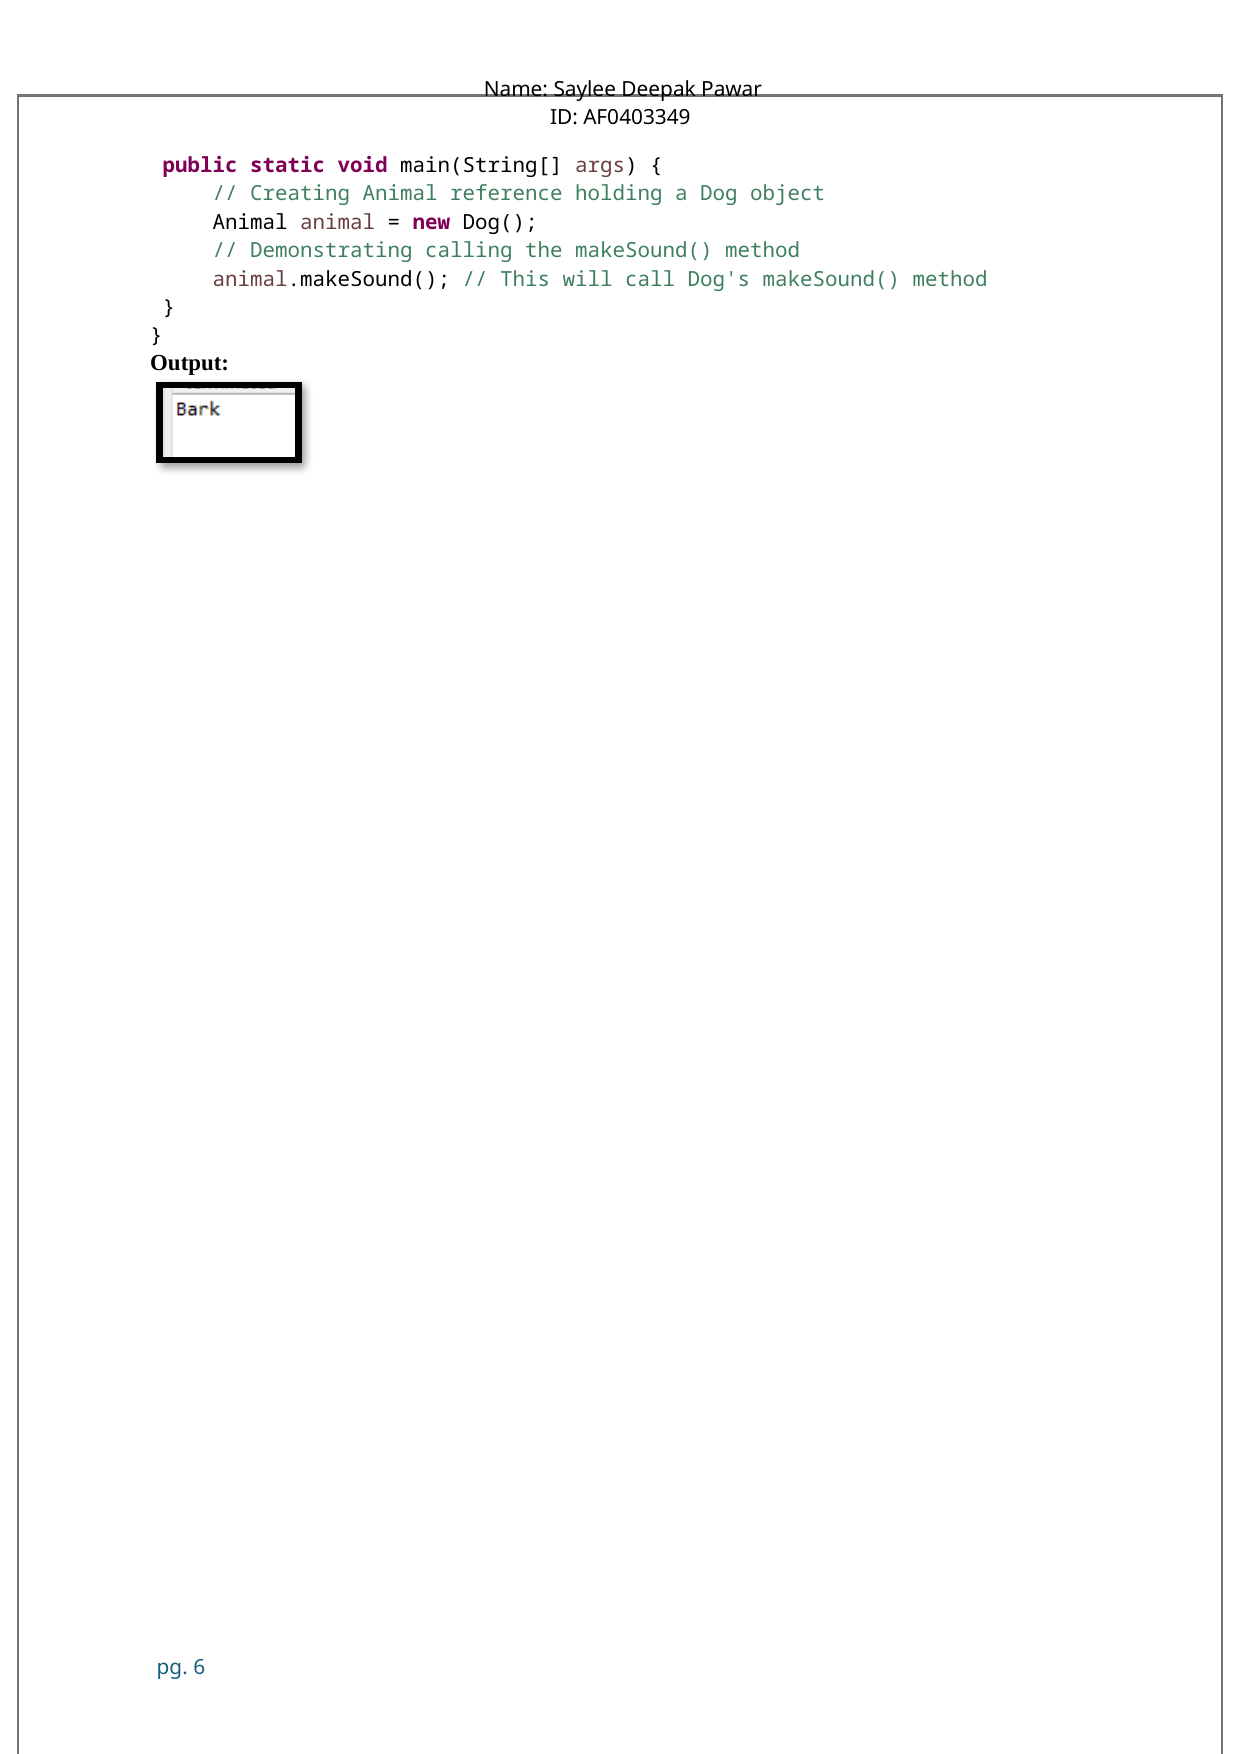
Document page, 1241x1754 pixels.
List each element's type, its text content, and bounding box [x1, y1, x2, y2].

text } [150, 292, 1090, 321]
text // Demonstrating calling the makeSound() method [150, 235, 1090, 264]
text animal.makeSound(); // This will call Dog's makeSound() method [150, 264, 1090, 292]
text } [150, 321, 1090, 349]
text Animal animal = new Dog(); [150, 207, 1090, 235]
text // Creating Animal reference holding a Dog object [150, 178, 1090, 207]
text public static void main(String[] args) { [150, 150, 1090, 178]
text Output: [150, 349, 1090, 375]
